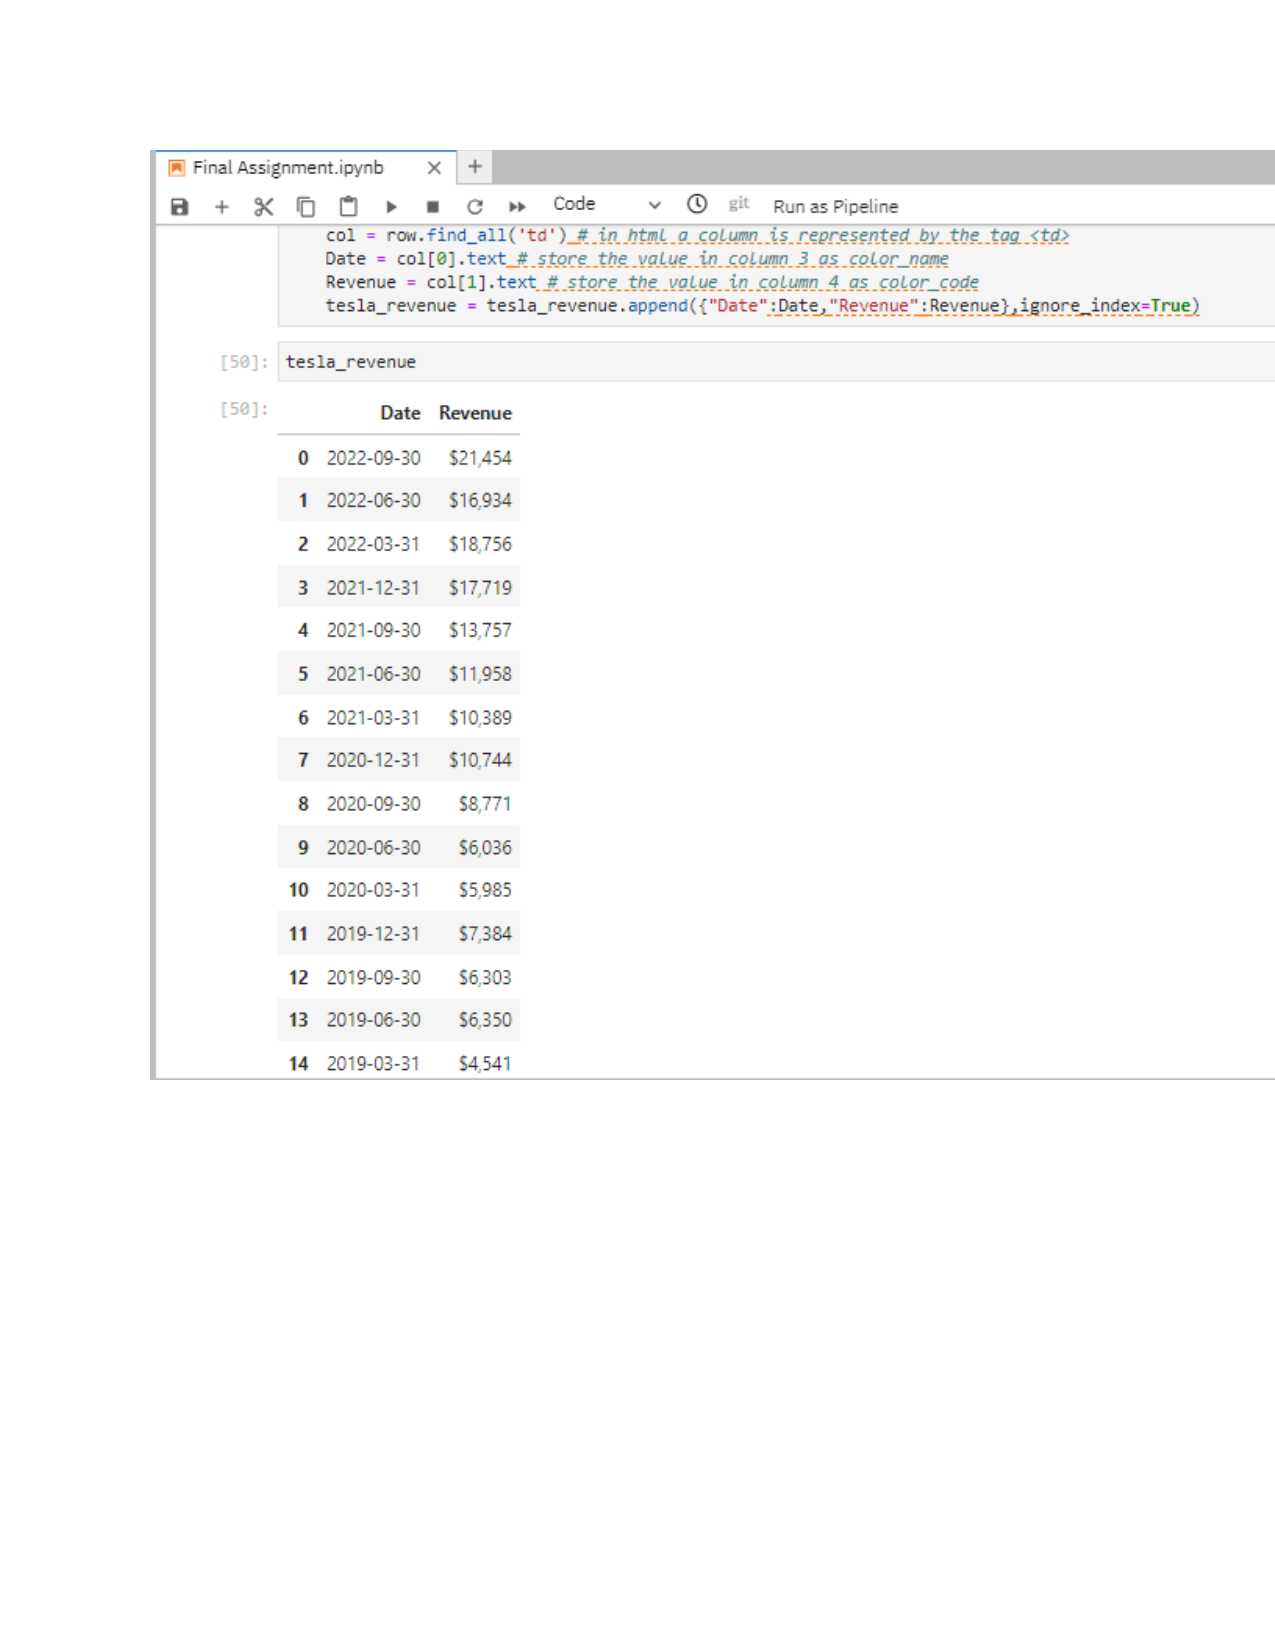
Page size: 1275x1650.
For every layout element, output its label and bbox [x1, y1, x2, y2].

picture [150, 150, 1275, 1080]
